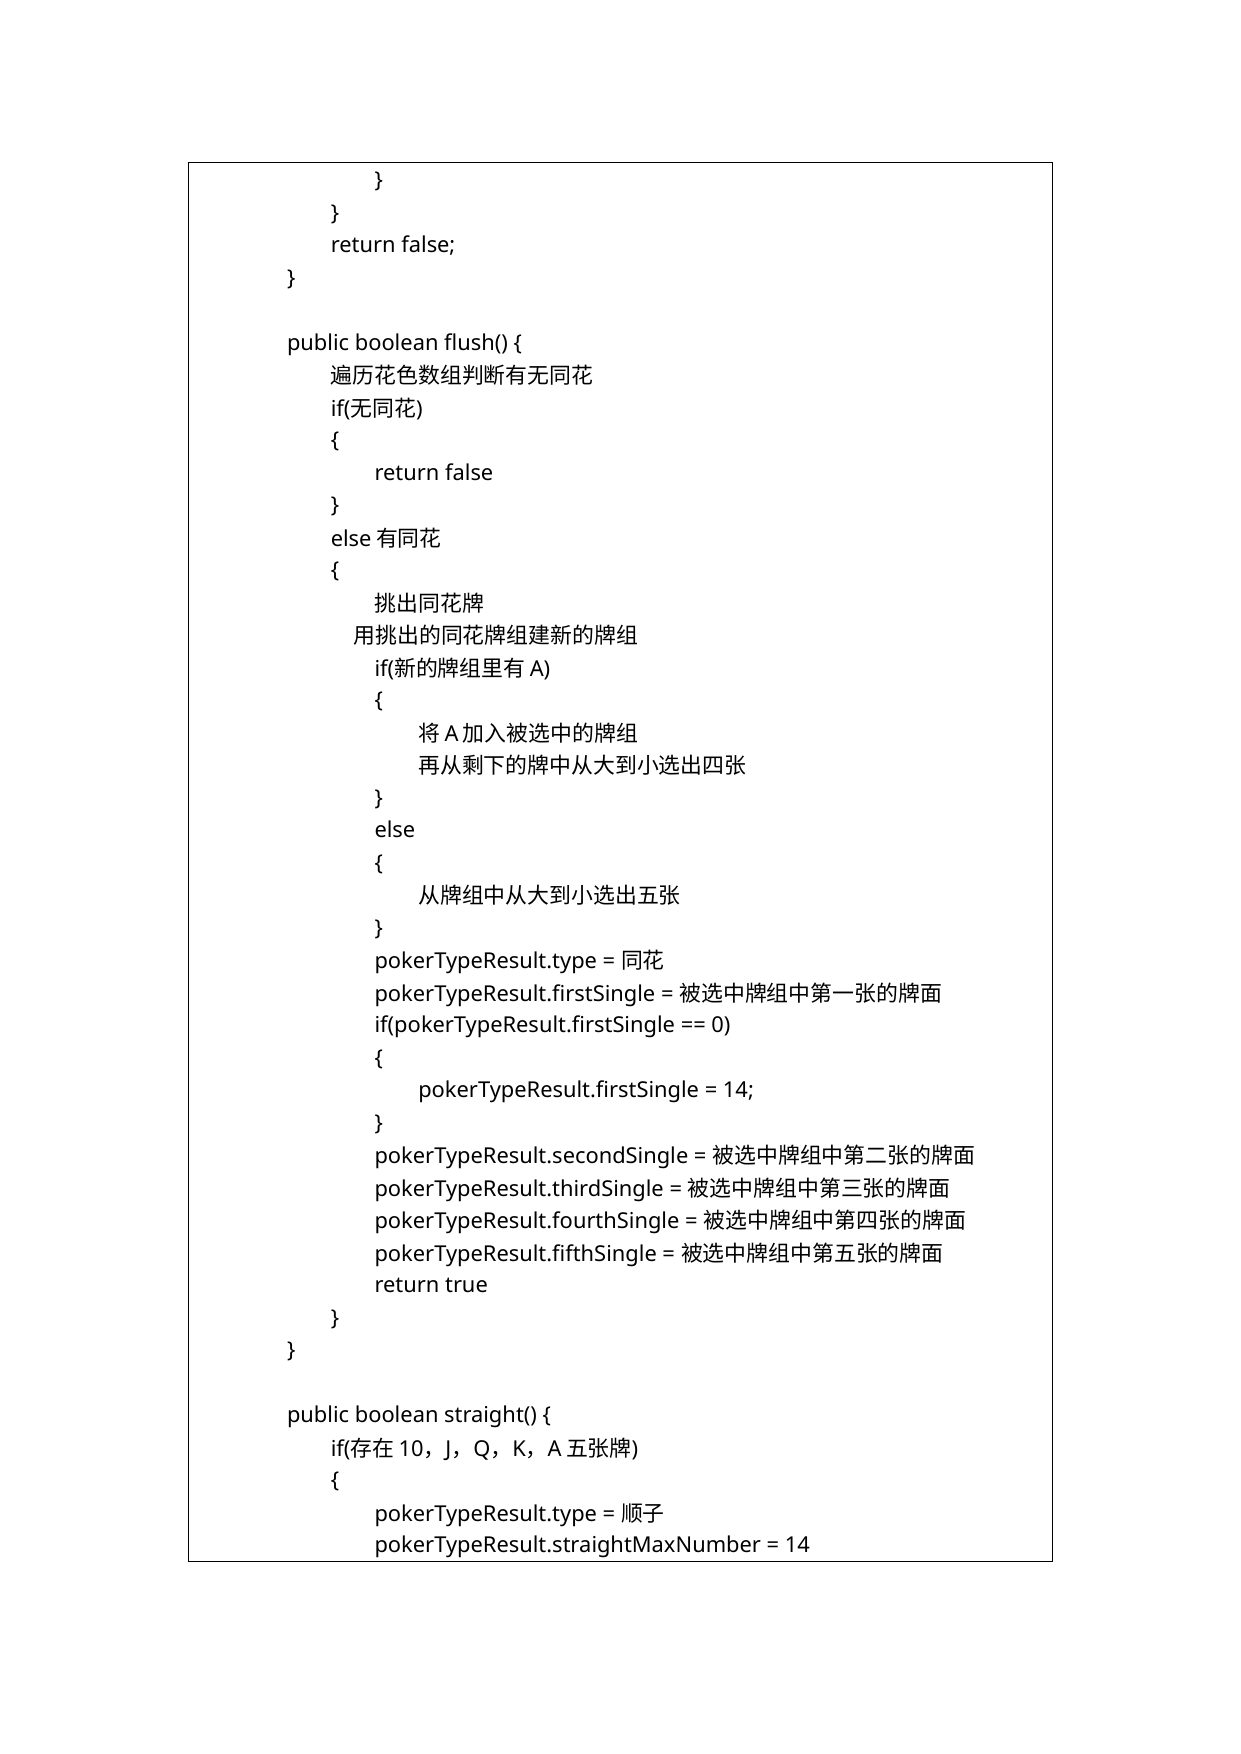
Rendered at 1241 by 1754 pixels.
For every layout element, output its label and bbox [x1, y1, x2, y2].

table_header [189, 163, 1052, 1561]
